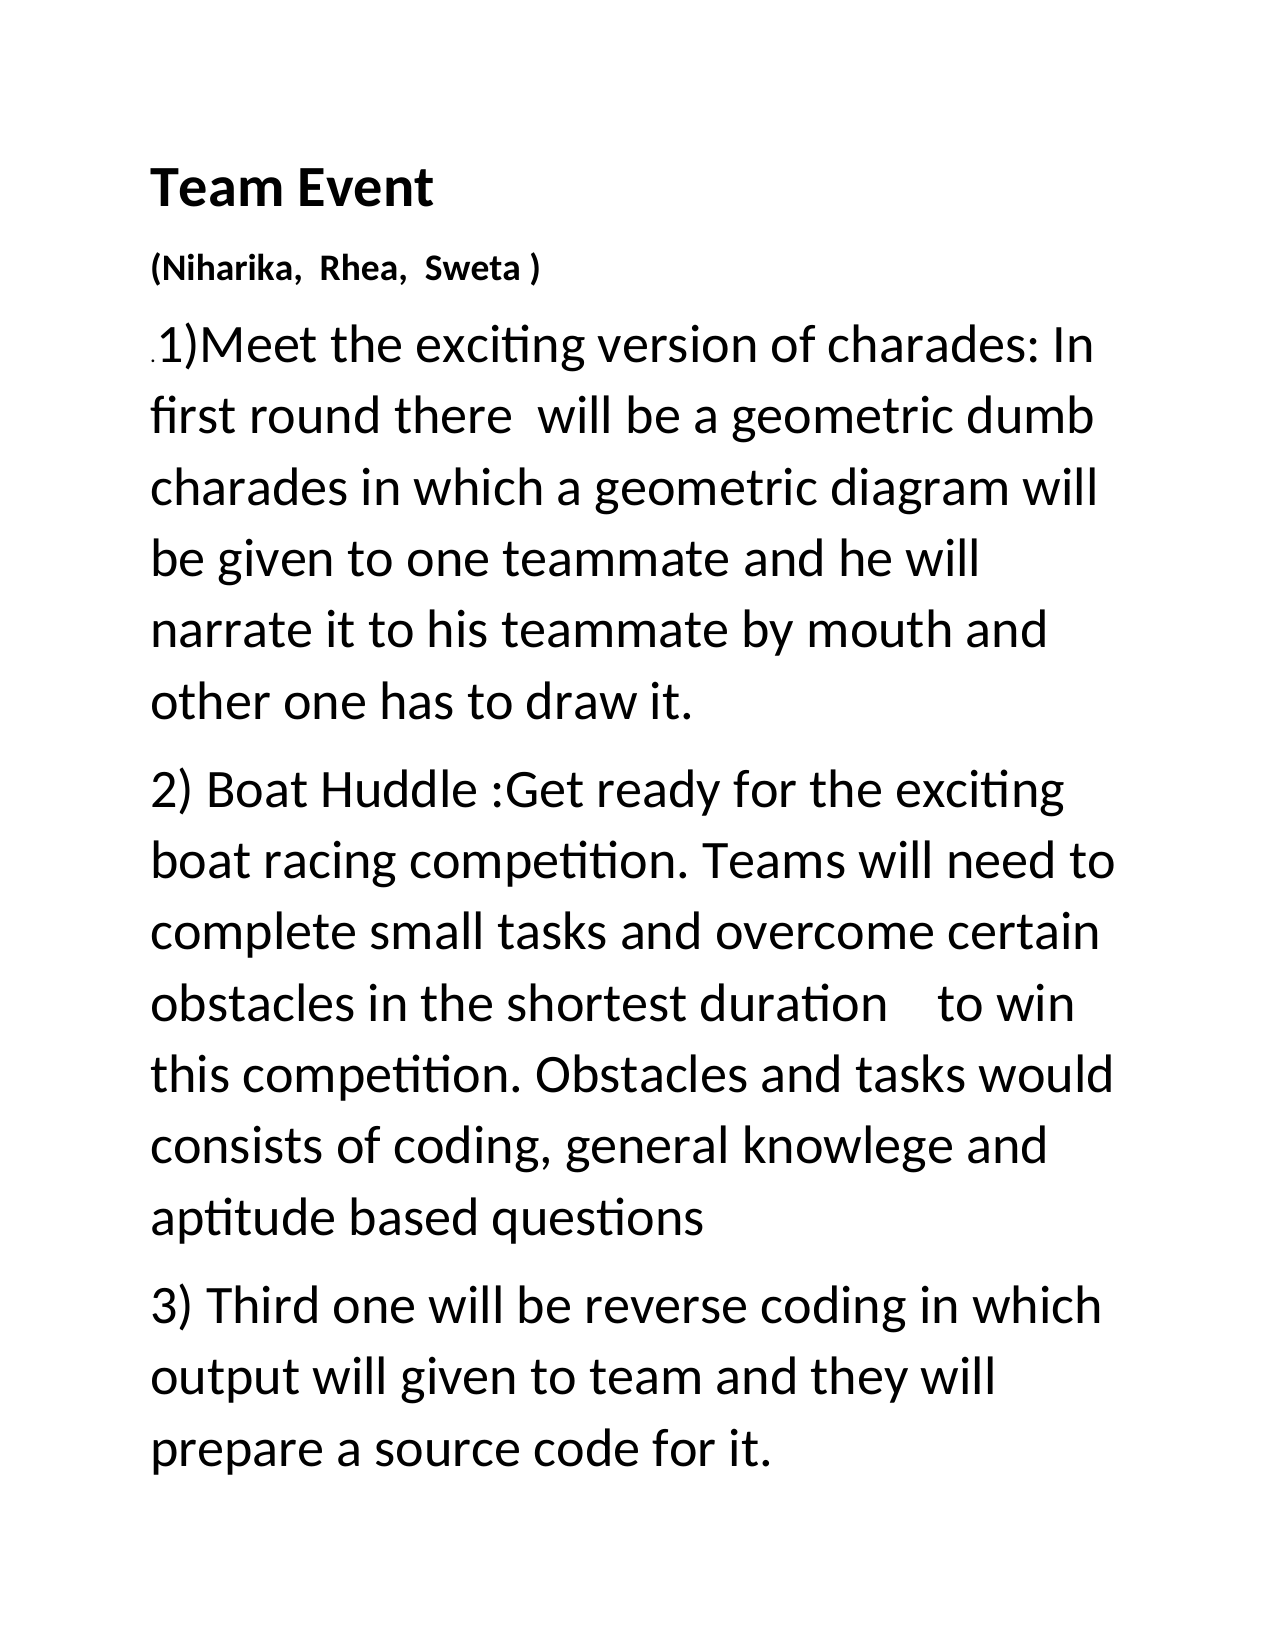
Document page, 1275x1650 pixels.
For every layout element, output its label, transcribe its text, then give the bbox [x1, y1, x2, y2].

text .1)Meet the exciting version of charades: In first round there will be a geometric dumb charades in which a geometric diagram will be given to one teammate and he will narrate it to his teammate by mouth and other one has to draw it. [150, 310, 1125, 733]
text 2) Boat Huddle :Get ready for the exciting boat racing competition. Teams will need to complete small tasks and overcome certain obstacles in the shortest duration to win this competition. Obstacles and tasks would consists of coding, general knowlege and aptitude based questions [150, 754, 1125, 1249]
text Team Event [150, 150, 1125, 221]
text 3) Third one will be reverse coding in which output will given to team and they will prepare a source code for it. [150, 1271, 1125, 1479]
text (Niharika, Rhea, Sweta ) [150, 243, 1125, 289]
